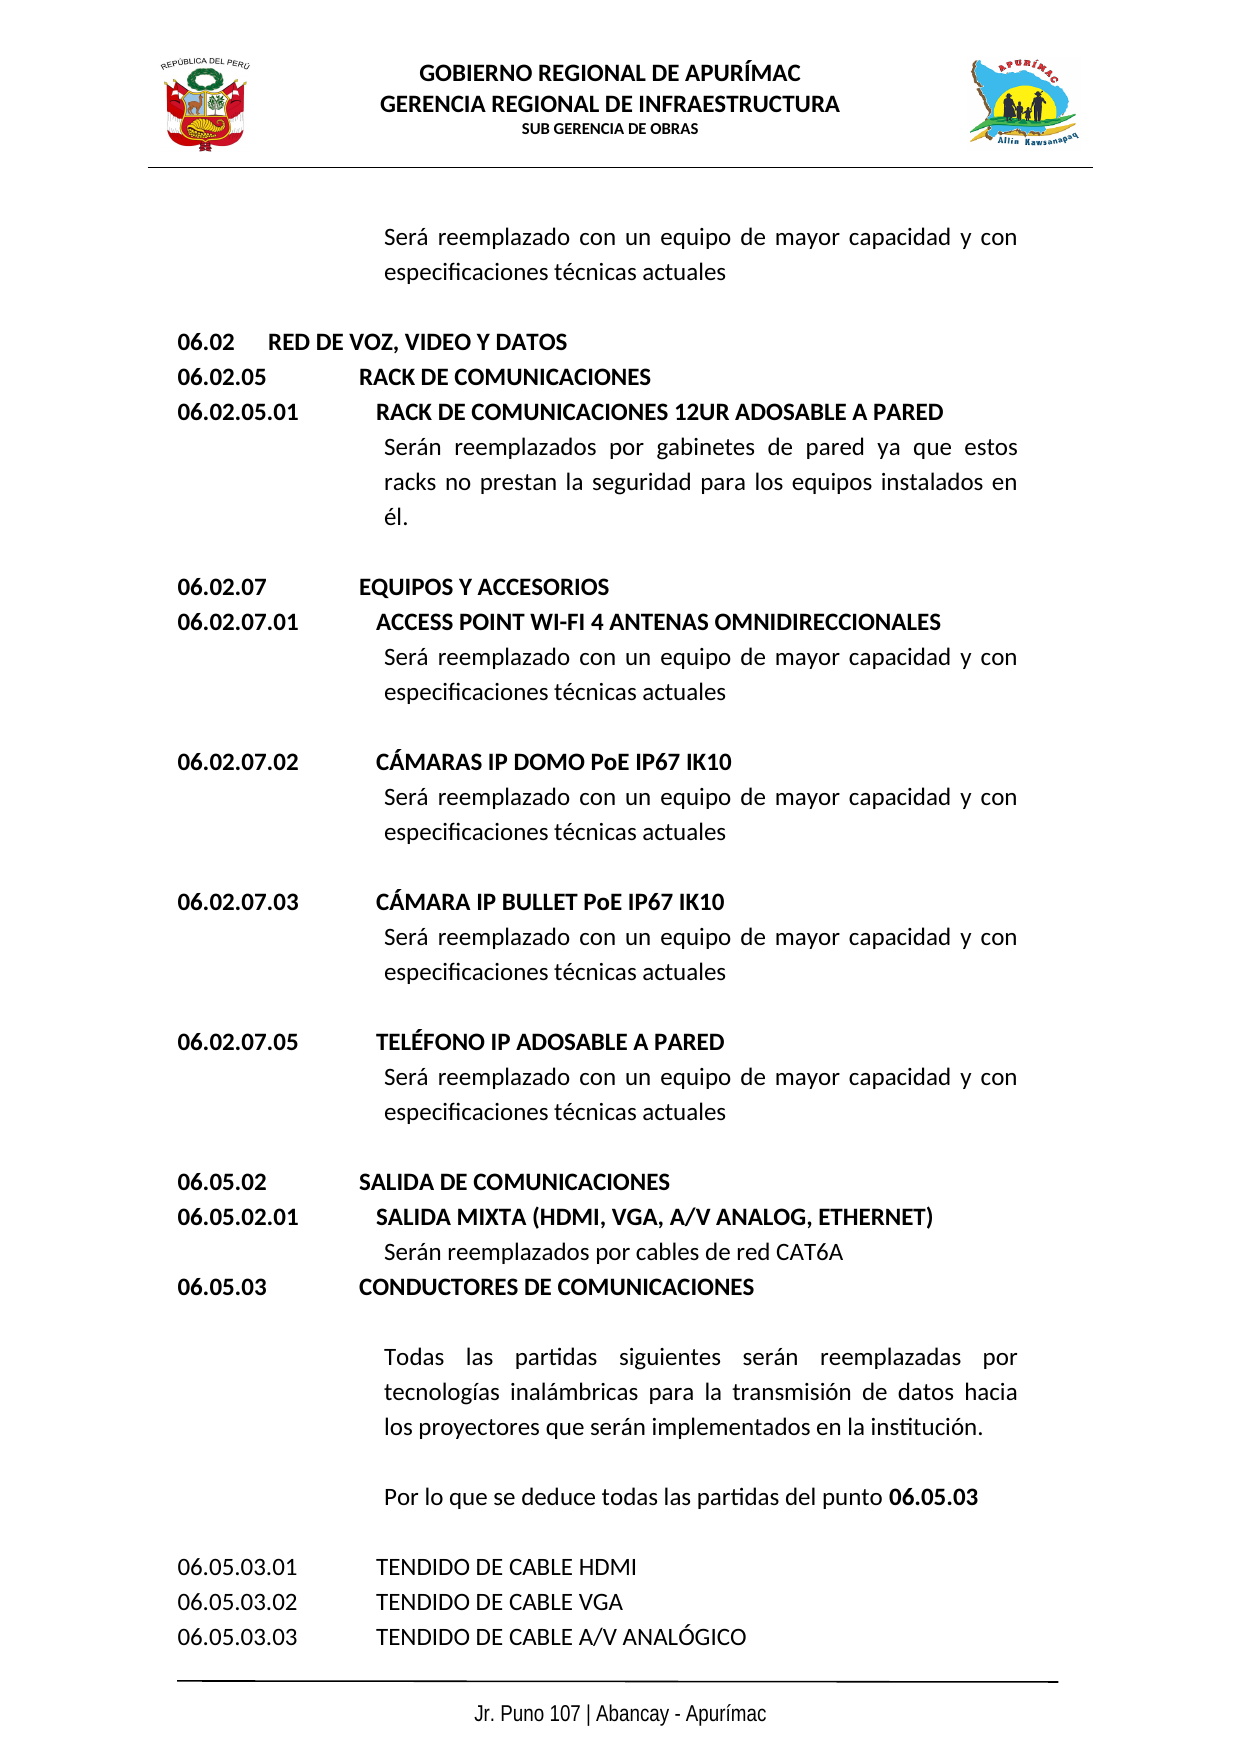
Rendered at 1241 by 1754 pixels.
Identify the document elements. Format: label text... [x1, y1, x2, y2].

text 06.05.02 SALIDA DE COMUNICACIONES [177, 1166, 1019, 1197]
text Serán reemplazados por cables de red CAT6A [384, 1236, 1019, 1267]
text 06.02.07.01 ACCESS POINT WI-FI 4 ANTENAS OMNIDIRECCIONALES [177, 606, 1019, 637]
text Será reemplazado con un equipo de mayor capacidad y con especificaciones técnicas actuales [384, 641, 1019, 707]
text Por lo que se deduce todas las partidas del punto 06.05.03 [384, 1481, 1019, 1512]
text 06.02.05 RACK DE COMUNICACIONES [177, 361, 1019, 392]
picture [967, 57, 1082, 151]
text 06.02.07.05 TELÉFONO IP ADOSABLE A PARED [177, 1026, 1019, 1057]
text 06.05.03.03 TENDIDO DE CABLE A/V ANALÓGICO [177, 1621, 1019, 1652]
picture [158, 57, 252, 152]
text Será reemplazado con un equipo de mayor capacidad y con especificaciones técnicas actuales [384, 781, 1019, 847]
text Será reemplazado con un equipo de mayor capacidad y con especificaciones técnicas actuales [384, 221, 1019, 287]
text Será reemplazado con un equipo de mayor capacidad y con especificaciones técnicas actuales [384, 921, 1019, 987]
text 06.02.07.03 CÁMARA IP BULLET PoE IP67 IK10 [177, 886, 1019, 917]
text 06.02.07 EQUIPOS Y ACCESORIOS [177, 571, 1019, 602]
text Todas las partidas siguientes serán reemplazadas por tecnologías inalámbricas para la transmisión de datos hacia los proyectores que serán implementados en la institución. [384, 1341, 1019, 1442]
text 06.05.02.01 SALIDA MIXTA (HDMI, VGA, A/V ANALOG, ETHERNET) [177, 1201, 1019, 1232]
text Será reemplazado con un equipo de mayor capacidad y con especificaciones técnicas actuales [384, 1061, 1019, 1127]
text 06.02.05.01 RACK DE COMUNICACIONES 12UR ADOSABLE A PARED [177, 396, 1019, 427]
text 06.05.03.01 TENDIDO DE CABLE HDMI [177, 1551, 1019, 1582]
text 06.02.07.02 CÁMARAS IP DOMO PoE IP67 IK10 [177, 746, 1019, 777]
text 06.05.03 CONDUCTORES DE COMUNICACIONES [177, 1271, 1019, 1302]
text Serán reemplazados por gabinetes de pared ya que estos racks no prestan la seguridad para los equipos instalados en él. [384, 431, 1019, 532]
text 06.02 RED DE VOZ, VIDEO Y DATOS [177, 326, 1019, 357]
text 06.05.03.02 TENDIDO DE CABLE VGA [177, 1586, 1019, 1617]
